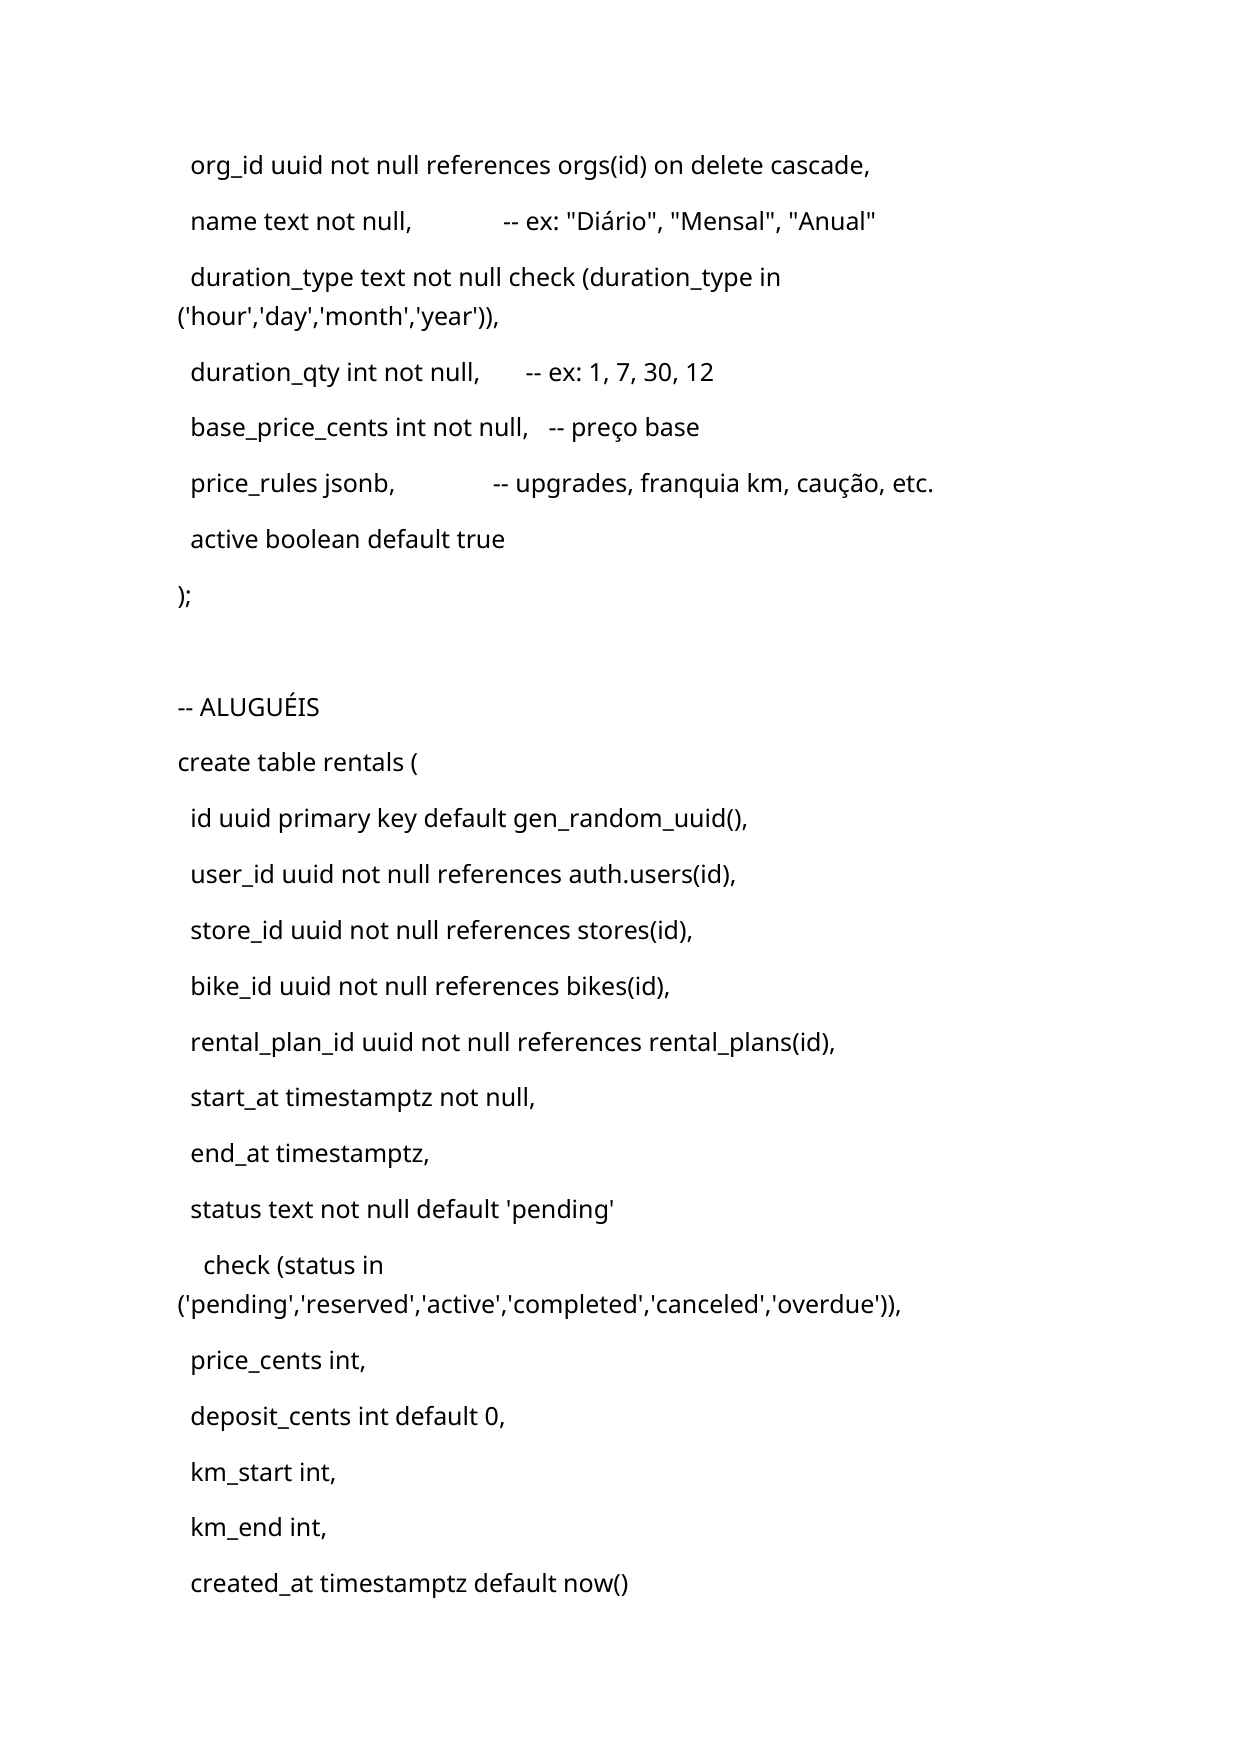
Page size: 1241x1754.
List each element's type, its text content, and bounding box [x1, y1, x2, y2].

text deposit_cents int default 0, [177, 1398, 1063, 1432]
text rental_plan_id uuid not null references rental_plans(id), [177, 1024, 1063, 1058]
text status text not null default 'pending' [177, 1192, 1063, 1226]
text end_at timestamptz, [177, 1136, 1063, 1170]
text start_at timestamptz not null, [177, 1080, 1063, 1114]
text -- ALUGUÉIS [177, 689, 1063, 723]
text active boolean default true [177, 522, 1063, 556]
text base_price_cents int not null, -- preço base [177, 410, 1063, 444]
text duration_qty int not null, -- ex: 1, 7, 30, 12 [177, 354, 1063, 388]
text km_start int, [177, 1454, 1063, 1488]
text ); [177, 578, 1063, 612]
text created_at timestamptz default now() [177, 1566, 1063, 1600]
text bike_id uuid not null references bikes(id), [177, 968, 1063, 1002]
text price_rules jsonb, -- upgrades, franquia km, caução, etc. [177, 466, 1063, 500]
text org_id uuid not null references orgs(id) on delete cascade, [177, 148, 1063, 182]
text name text not null, -- ex: "Diário", "Mensal", "Anual" [177, 203, 1063, 237]
text km_end int, [177, 1510, 1063, 1544]
text user_id uuid not null references auth.users(id), [177, 857, 1063, 891]
text duration_type text not null check (duration_type in ('hour','day','month','year')), [177, 259, 1063, 332]
text price_cents int, [177, 1343, 1063, 1377]
text check (status in ('pending','reserved','active','completed','canceled','overdue')), [177, 1248, 1063, 1321]
text id uuid primary key default gen_random_uuid(), [177, 801, 1063, 835]
text store_id uuid not null references stores(id), [177, 913, 1063, 947]
text create table rentals ( [177, 745, 1063, 779]
